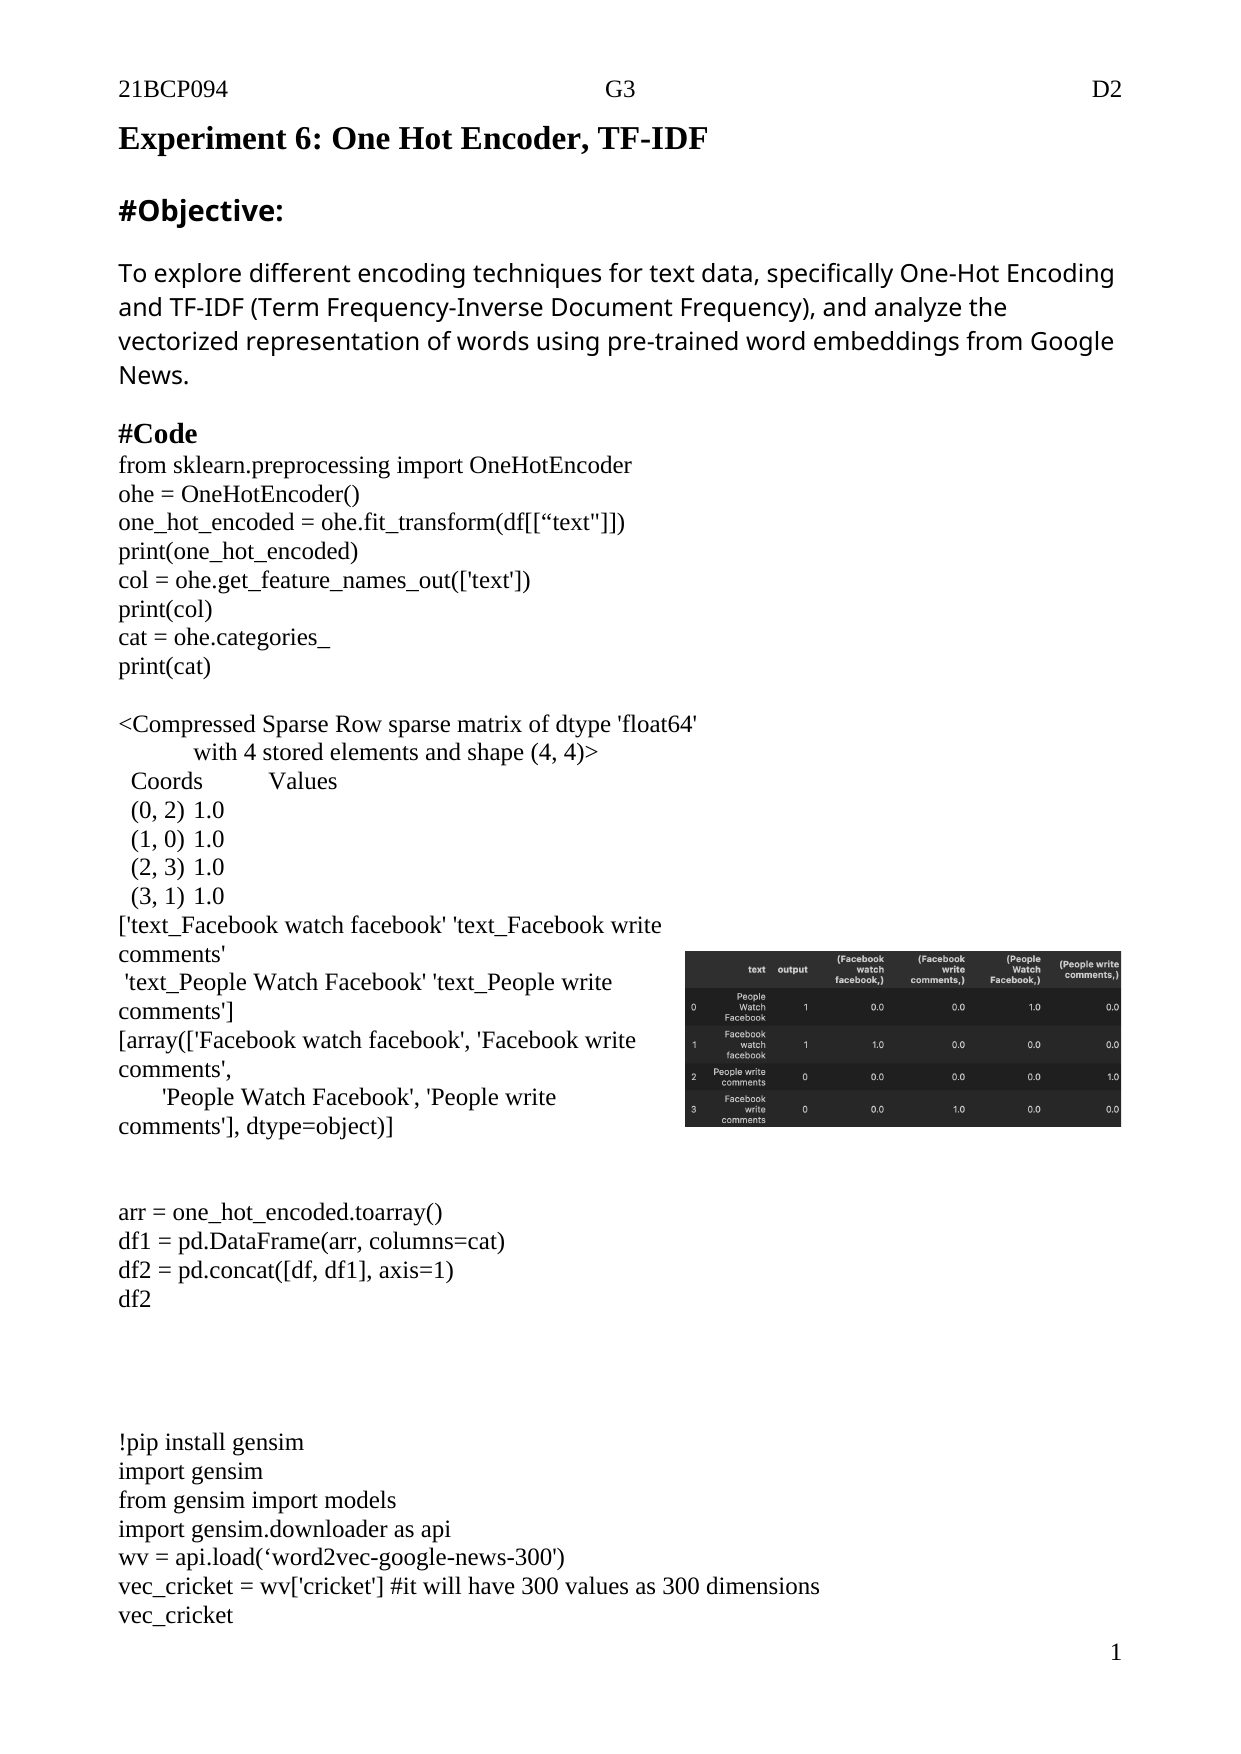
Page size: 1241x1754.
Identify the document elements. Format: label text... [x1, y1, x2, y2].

text Coords Values [118, 766, 1122, 795]
text vec_cricket [118, 1600, 1122, 1629]
text cat = ohe.categories_ [118, 622, 1122, 651]
text print(one_hot_encoded) [118, 536, 1122, 565]
text wv = api.load(‘word2vec-google-news-300') [118, 1542, 1122, 1571]
text import gensim.downloader as api [118, 1514, 1122, 1542]
text 'text_People Watch Facebook' 'text_People write comments'] [118, 967, 684, 1025]
text !pip install gensim [118, 1427, 1122, 1456]
text vec_cricket = wv['cricket'] #it will have 300 values as 300 dimensions [118, 1571, 1122, 1600]
text (0, 2) 1.0 [118, 795, 1122, 824]
text one_hot_encoded = ohe.fit_transform(df[[“text"]]) [118, 507, 1122, 536]
text print(col) [118, 594, 1122, 622]
text df2 [118, 1284, 1122, 1312]
text 'People Watch Facebook', 'People write comments'], dtype=object)] [118, 1082, 1122, 1140]
text col = ohe.get_feature_names_out(['text']) [118, 565, 1122, 594]
text ['text_Facebook watch facebook' 'text_Facebook write comments' [118, 910, 1122, 967]
text import gensim [118, 1456, 1122, 1485]
text #Objective: [118, 191, 1122, 230]
text Experiment 6: One Hot Encoder, TF-IDF [118, 118, 1122, 156]
text #Code [118, 416, 1122, 450]
text with 4 stored elements and shape (4, 4)> [118, 737, 1122, 766]
text arr = one_hot_encoded.toarray() [118, 1197, 1122, 1226]
text from sklearn.preprocessing import OneHotEncoder [118, 450, 1122, 479]
text <Compressed Sparse Row sparse matrix of dtype 'float64' [118, 709, 1122, 737]
text df2 = pd.concat([df, df1], axis=1) [118, 1255, 1122, 1284]
text ohe = OneHotEncoder() [118, 479, 1122, 507]
text [array(['Facebook watch facebook', 'Facebook write comments', [118, 1025, 684, 1082]
text (3, 1) 1.0 [118, 881, 1122, 910]
text df1 = pd.DataFrame(arr, columns=cat) [118, 1226, 1122, 1255]
text (2, 3) 1.0 [118, 852, 1122, 881]
picture [684, 951, 1122, 1127]
text from gensim import models [118, 1485, 1122, 1514]
text To explore different encoding techniques for text data, specifically One-Hot Encoding and TF-IDF (Term Frequency-Inverse Document Frequency), and analyze the vectorized representation of words using pre-trained word embeddings from Google News. [118, 255, 1122, 391]
text print(cat) [118, 651, 1122, 680]
text (1, 0) 1.0 [118, 824, 1122, 852]
